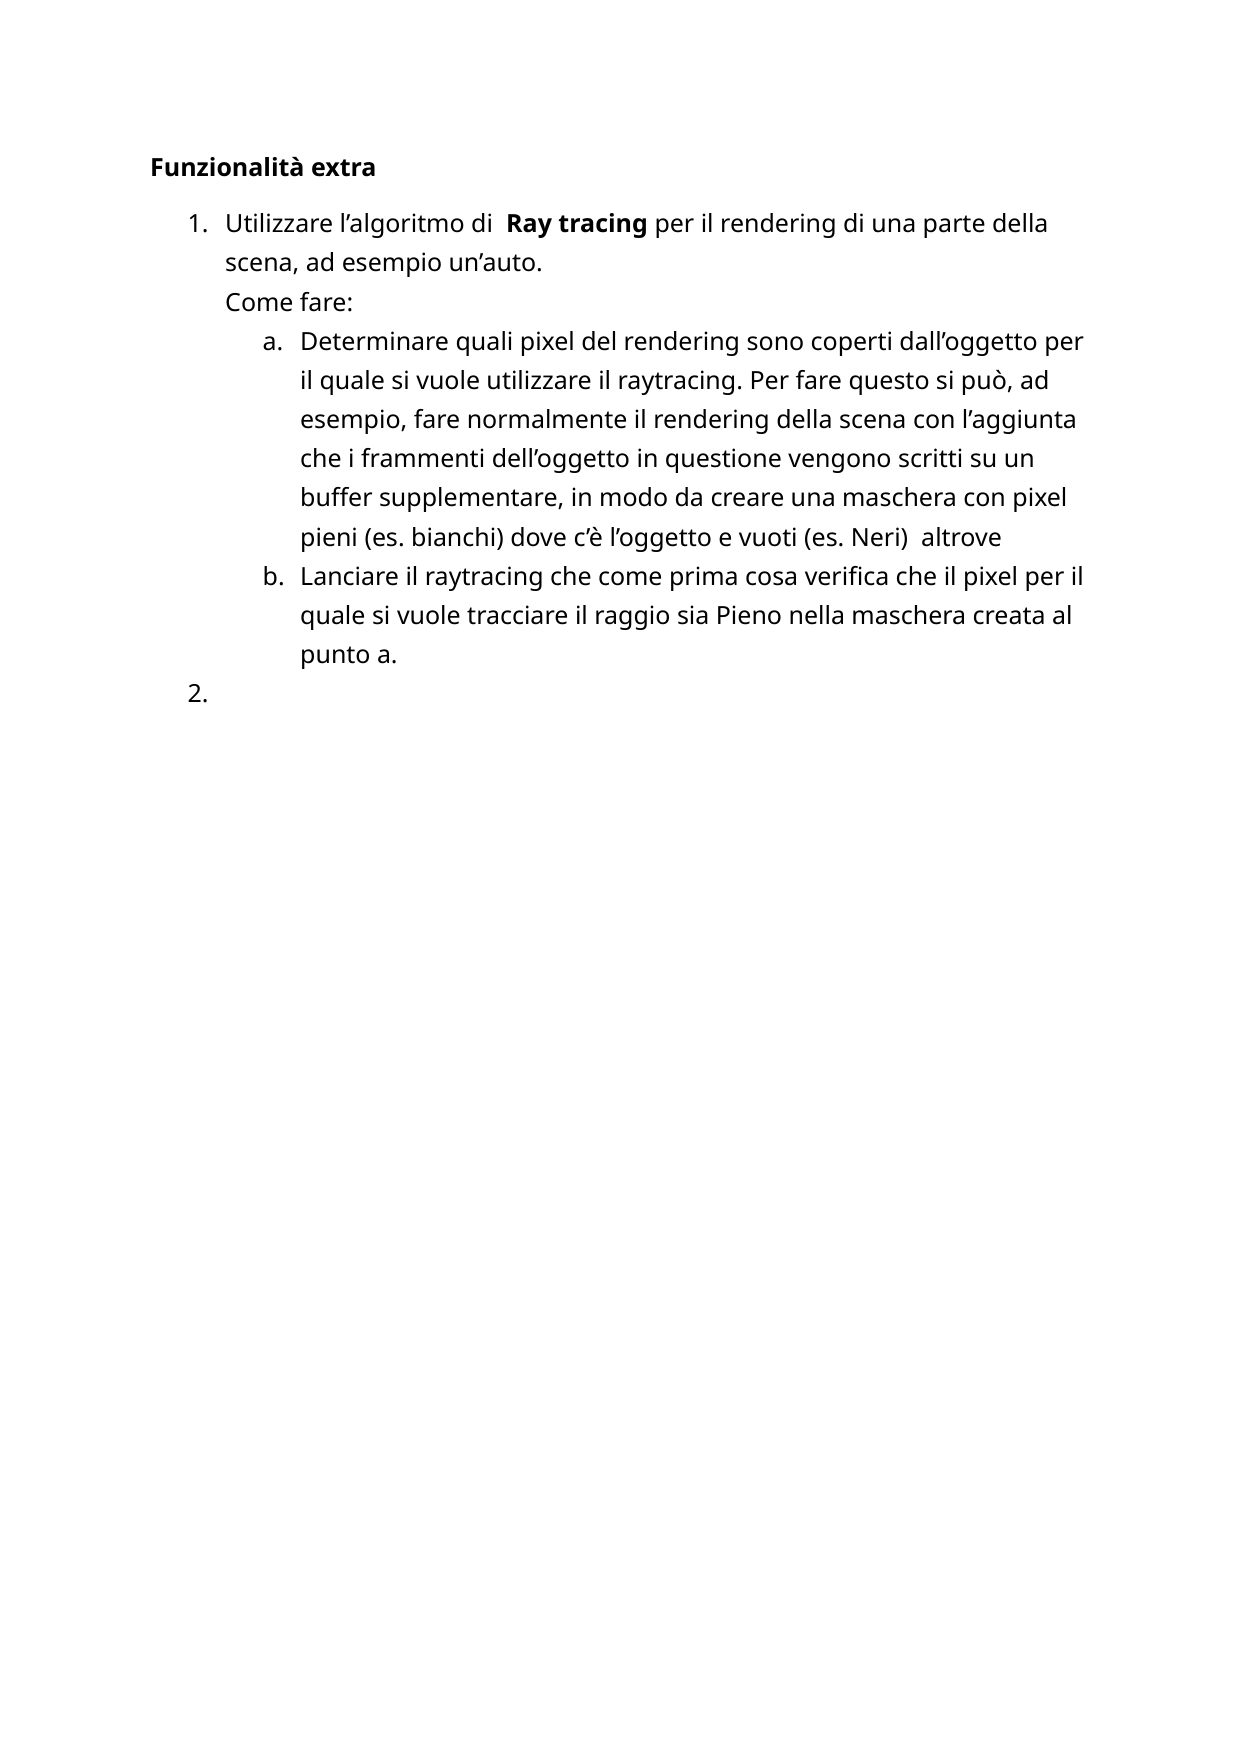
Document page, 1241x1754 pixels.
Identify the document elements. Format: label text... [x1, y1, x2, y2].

list Lanciare il raytracing che come prima cosa verifica che il pixel per il quale si vuole tracciare il raggio sia Pieno nella maschera creata al punto a. [262, 558, 1090, 671]
list Determinare quali pixel del rendering sono coperti dall’oggetto per il quale si vuole utilizzare il raytracing. Per fare questo si può, ad esempio, fare normalmente il rendering della scena con l’aggiunta che i frammenti dell’oggetto in questione vengono scritti su un buffer supplementare, in modo da creare una maschera con pixel pieni (es. bianchi) dove c’è l’oggetto e vuoti (es. Neri) altrove [262, 323, 1090, 553]
list Utilizzare l’algoritmo di Ray tracing per il rendering di una parte della scena, ad esempio un’auto. Come fare: [187, 206, 1090, 318]
text Funzionalità extra [150, 150, 1090, 184]
